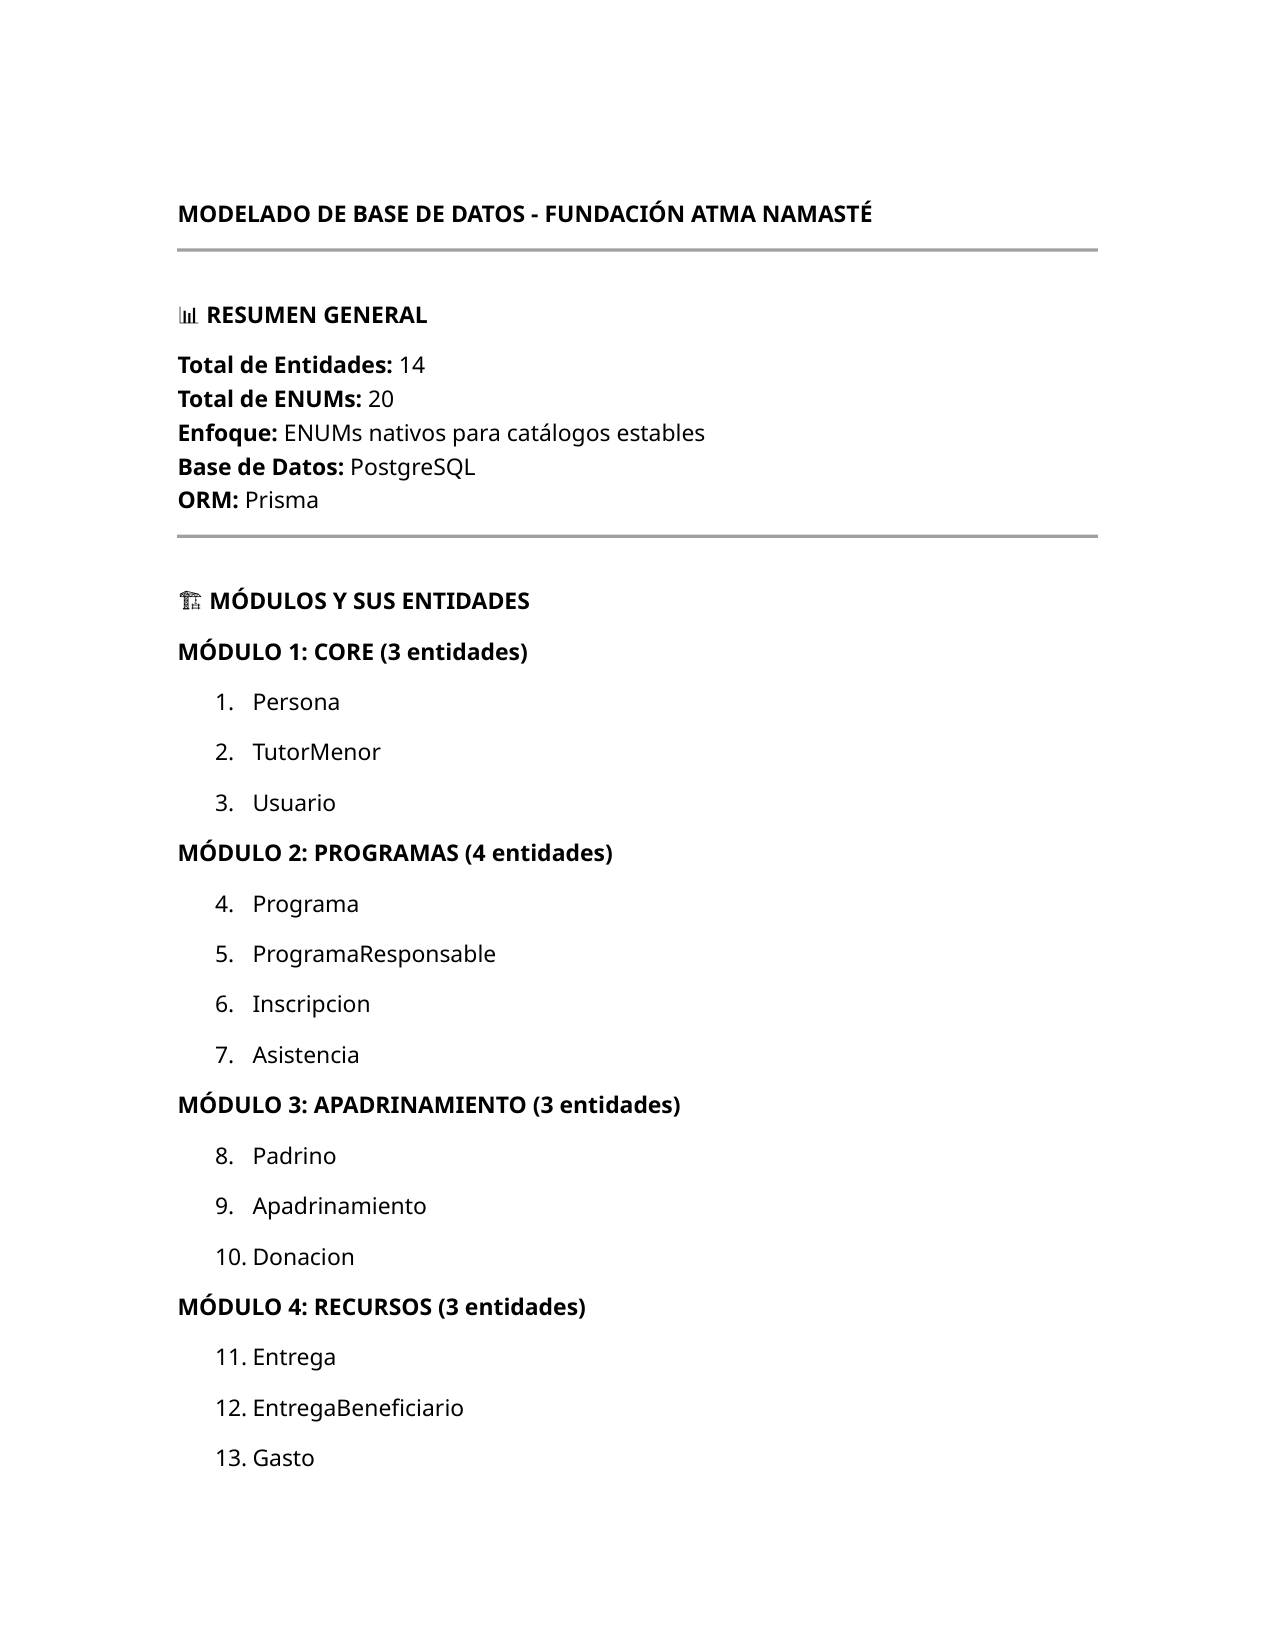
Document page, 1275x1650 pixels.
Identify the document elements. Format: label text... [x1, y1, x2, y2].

text 📊 RESUMEN GENERAL [177, 299, 1098, 330]
list Donacion [215, 1241, 1098, 1272]
list Programa [215, 888, 1098, 919]
text 🏗️ MÓDULOS Y SUS ENTIDADES [177, 585, 1098, 616]
list TutorMenor [215, 736, 1098, 768]
text Total de Entidades: 14 Total de ENUMs: 20 Enfoque: ENUMs nativos para catálogos estables Base de Datos: PostgreSQL ORM: Prisma [177, 349, 1098, 516]
list EntregaBeneficiario [215, 1392, 1098, 1423]
text MÓDULO 1: CORE (3 entidades) [177, 636, 1098, 667]
list Gasto [215, 1442, 1098, 1473]
list Inscripcion [215, 988, 1098, 1020]
list Apadrinamiento [215, 1190, 1098, 1221]
text MÓDULO 4: RECURSOS (3 entidades) [177, 1291, 1098, 1322]
list Persona [215, 686, 1098, 717]
list Usuario [215, 787, 1098, 818]
text MÓDULO 2: PROGRAMAS (4 entidades) [177, 837, 1098, 868]
list Asistencia [215, 1039, 1098, 1070]
text MÓDULO 3: APADRINAMIENTO (3 entidades) [177, 1089, 1098, 1121]
list ProgramaResponsable [215, 938, 1098, 969]
list Padrino [215, 1140, 1098, 1171]
list Entrega [215, 1341, 1098, 1373]
text MODELADO DE BASE DE DATOS - FUNDACIÓN ATMA NAMASTÉ [177, 198, 1098, 229]
